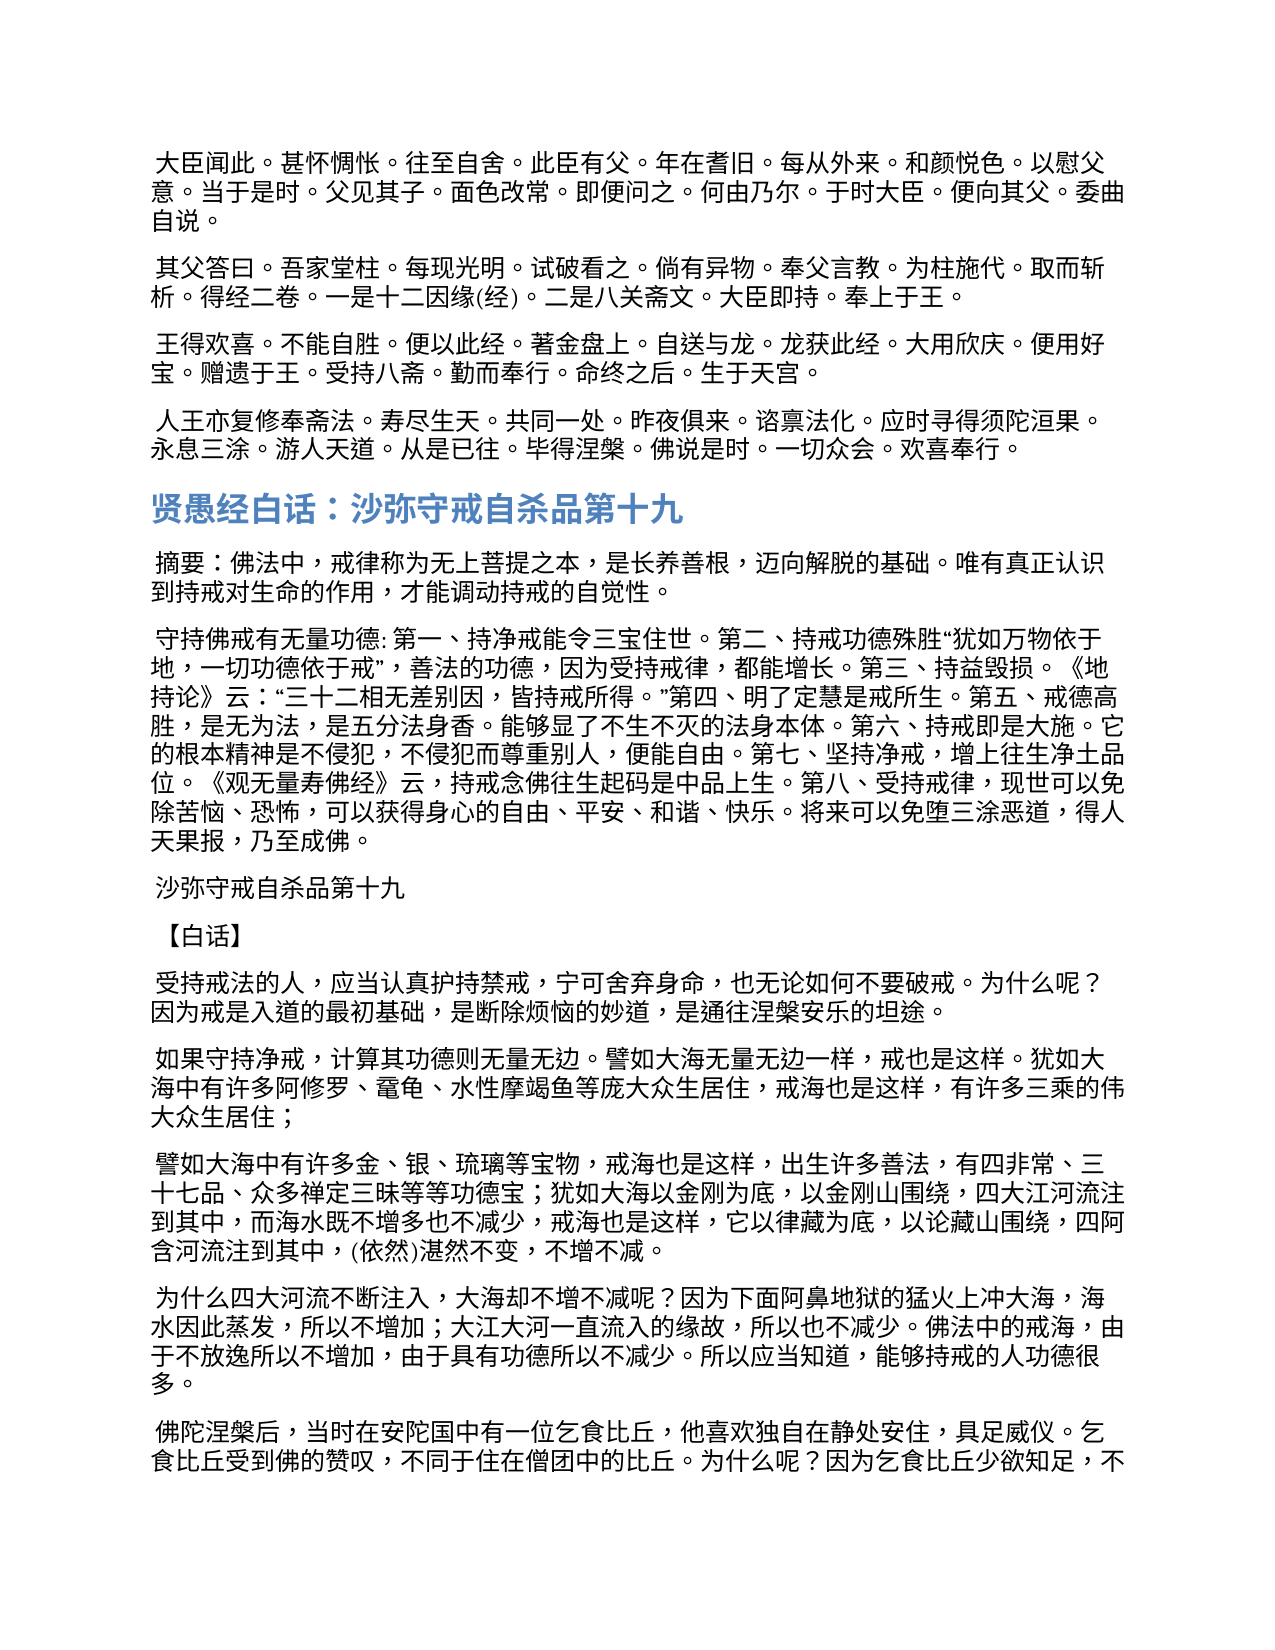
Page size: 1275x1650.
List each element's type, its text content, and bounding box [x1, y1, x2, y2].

text 譬如大海中有许多金、银、琉璃等宝物，戒海也是这样，出生许多善法，有四非常、三十七品、众多禅定三昧等等功德宝；犹如大海以金刚为底，以金刚山围绕，四大江河流注到其中，而海水既不增多也不减少，戒海也是这样，它以律藏为底，以论藏山围绕，四阿含河流注到其中，(依然)湛然不变，不增不减。 [150, 1151, 1125, 1266]
text 大臣闻此。甚怀惆怅。往至自舍。此臣有父。年在耆旧。每从外来。和颜悦色。以慰父意。当于是时。父见其子。面色改常。即便问之。何由乃尔。于时大臣。便向其父。委曲自说。 [150, 150, 1125, 236]
text 摘要：佛法中，戒律称为无上菩提之本，是长养善根，迈向解脱的基础。唯有真正认识到持戒对生命的作用，才能调动持戒的自觉性。 [150, 550, 1125, 607]
text 为什么四大河流不断注入，大海却不增不减呢？因为下面阿鼻地狱的猛火上冲大海，海水因此蒸发，所以不增加；大江大河一直流入的缘故，所以也不减少。佛法中的戒海，由于不放逸所以不增加，由于具有功德所以不减少。所以应当知道，能够持戒的人功德很多。 [150, 1285, 1125, 1400]
text 受持戒法的人，应当认真护持禁戒，宁可舍弃身命，也无论如何不要破戒。为什么呢？因为戒是入道的最初基础，是断除烦恼的妙道，是通往涅槃安乐的坦途。 [150, 970, 1125, 1027]
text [150, 1419, 1125, 1476]
subtitle 贤愚经白话：沙弥守戒自杀品第十九 [150, 486, 1125, 531]
text 沙弥守戒自杀品第十九 [150, 875, 1125, 904]
text 王得欢喜。不能自胜。便以此经。著金盘上。自送与龙。龙获此经。大用欣庆。便用好宝。赠遗于王。受持八斋。勤而奉行。命终之后。生于天宫。 [150, 331, 1125, 389]
text 人王亦复修奉斋法。寿尽生天。共同一处。昨夜俱来。谘禀法化。应时寻得须陀洹果。永息三涂。游人天道。从是已往。毕得涅槃。佛说是时。一切众会。欢喜奉行。 [150, 407, 1125, 465]
text 【白话】 [150, 922, 1125, 951]
text 其父答曰。吾家堂柱。每现光明。试破看之。倘有异物。奉父言教。为柱施代。取而斩析。得经二卷。一是十二因缘(经)。二是八关斋文。大臣即持。奉上于王。 [150, 255, 1125, 312]
text 守持佛戒有无量功德: 第一、持净戒能令三宝住世。第二、持戒功德殊胜“犹如万物依于地，一切功德依于戒”，善法的功德，因为受持戒律，都能增长。第三、持益毁损。《地持论》云：“三十二相无差别因，皆持戒所得。”第四、明了定慧是戒所生。第五、戒德高胜，是无为法，是五分法身香。能够显了不生不灭的法身本体。第六、持戒即是大施。它的根本精神是不侵犯，不侵犯而尊重别人，便能自由。第七、坚持净戒，增上往生净土品位。《观无量寿佛经》云，持戒念佛往生起码是中品上生。第八、受持戒律，现世可以免除苦恼、恐怖，可以获得身心的自由、平安、和谐、快乐。将来可以免堕三涂恶道，得人天果报，乃至成佛。 [150, 626, 1125, 856]
text 如果守持净戒，计算其功德则无量无边。譬如大海无量无边一样，戒也是这样。犹如大海中有许多阿修罗、鼋龟、水性摩竭鱼等庞大众生居住，戒海也是这样，有许多三乘的伟大众生居住； [150, 1046, 1125, 1132]
